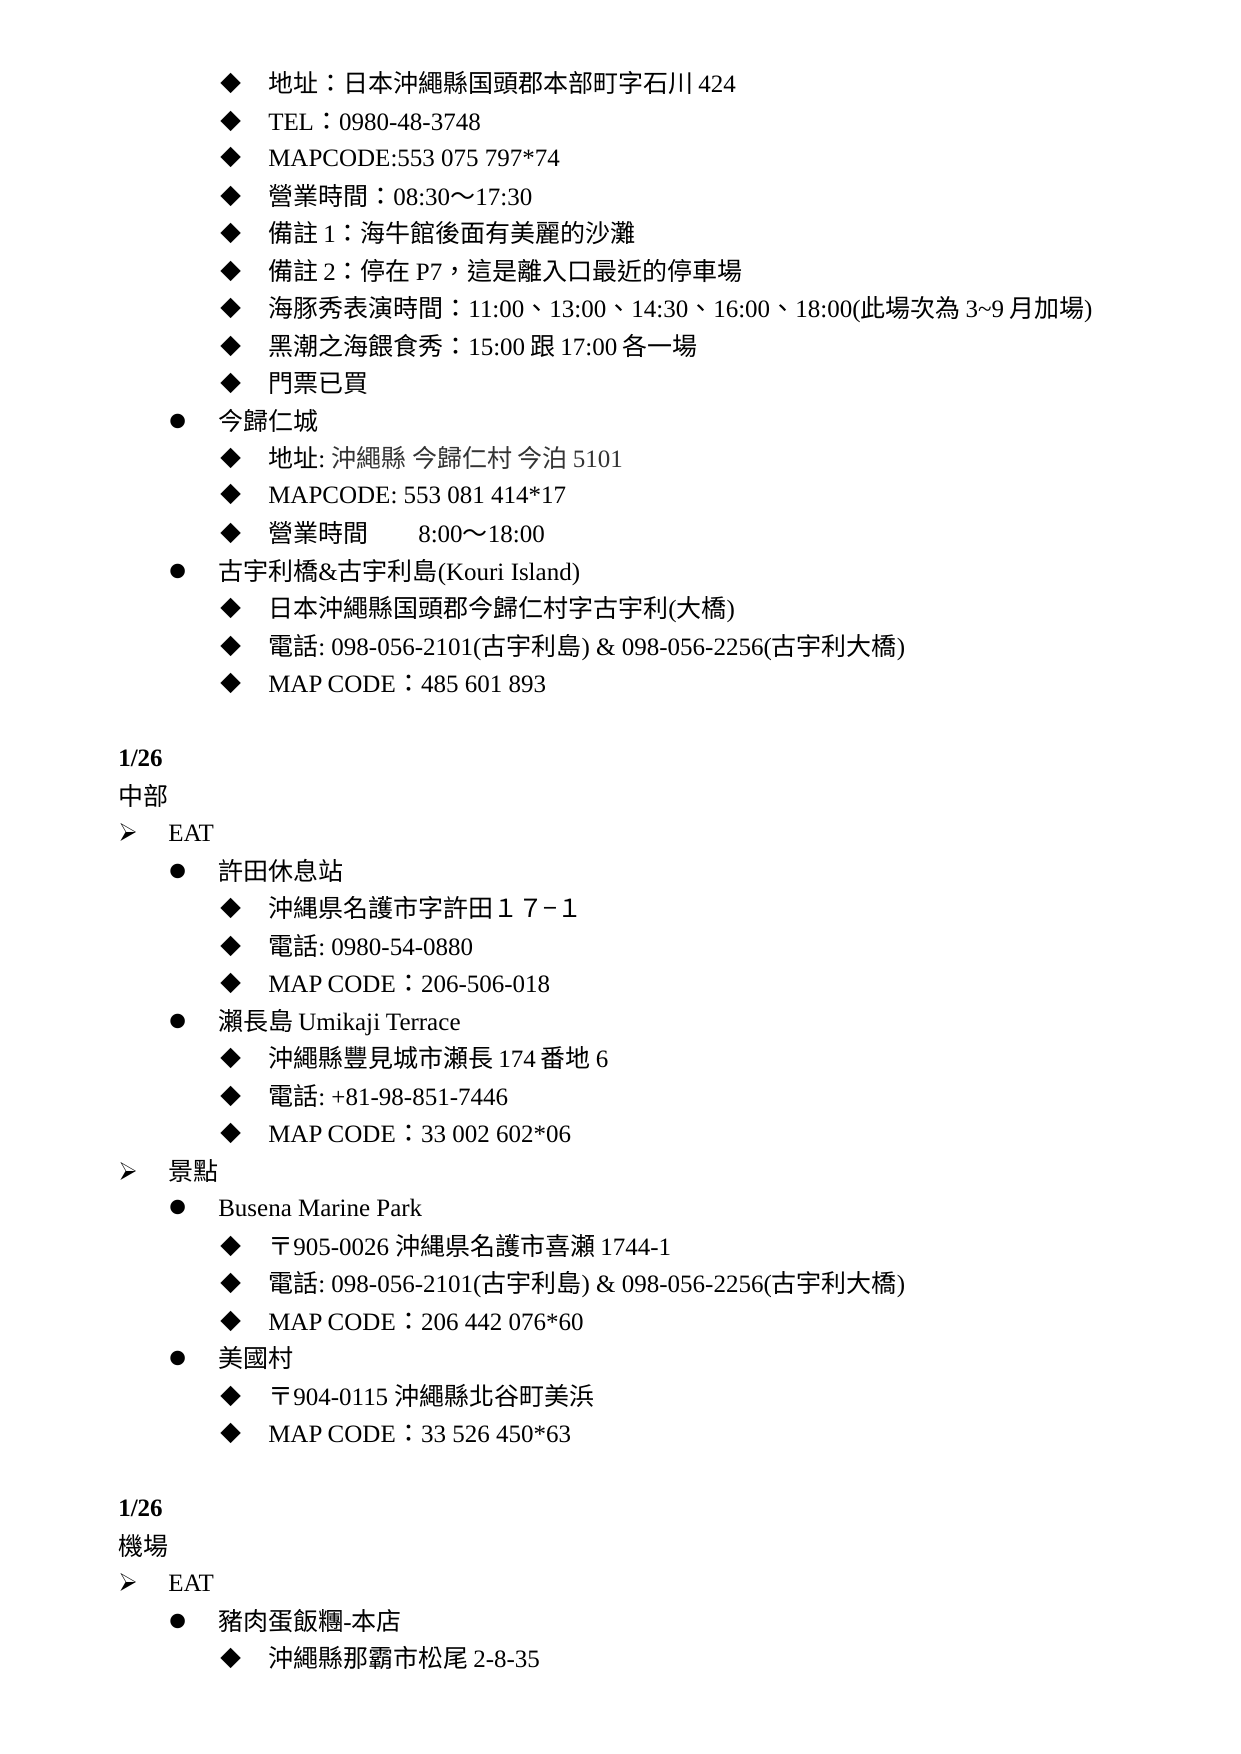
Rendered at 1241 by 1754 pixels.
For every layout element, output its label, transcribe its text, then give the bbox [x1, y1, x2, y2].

list MAP CODE：33 002 602*06 [218, 1113, 1152, 1151]
list 沖繩縣那霸市松尾2-8-35 [218, 1638, 1152, 1676]
list 地址：日本沖繩縣国頭郡本部町字石川424 [218, 63, 1152, 101]
list MAPCODE:553 075 797*74 [218, 138, 1152, 176]
list Busena Marine Park [168, 1188, 1152, 1226]
list MAP CODE：206-506-018 [218, 963, 1152, 1001]
list 地址: 沖繩縣 今歸仁村 今泊5101 [218, 438, 1152, 476]
list 美國村 [168, 1338, 1152, 1376]
list EAT [118, 813, 1152, 851]
list EAT [118, 1563, 1152, 1601]
list 備註2：停在P7，這是離入口最近的停車場 [218, 251, 1152, 288]
text 1/26 [118, 738, 1152, 776]
text 中部 [118, 776, 1152, 813]
list 〒904-0115 沖繩縣北谷町美浜 [218, 1376, 1152, 1413]
list 黑潮之海餵食秀：15:00跟17:00各一場 [218, 326, 1152, 363]
list 今歸仁城 [168, 401, 1152, 438]
text 機場 [118, 1526, 1152, 1563]
list 〒905-0026 沖縄県名護市喜瀬1744-1 [218, 1226, 1152, 1263]
list 古宇利橋&古宇利島(Kouri Island) [168, 551, 1152, 588]
list MAP CODE：485 601 893 [218, 663, 1152, 701]
list 備註1：海牛館後面有美麗的沙灘 [218, 213, 1152, 251]
list 電話: 098-056-2101(古宇利島) & 098-056-2256(古宇利大橋) [218, 1263, 1152, 1301]
list 海豚秀表演時間：11:00、13:00、14:30、16:00、18:00(此場次為3~9月加場) [218, 288, 1152, 326]
list 沖繩縣豐見城市瀬長174番地6 [218, 1038, 1152, 1076]
list MAPCODE: 553 081 414*17 [218, 476, 1152, 513]
list 電話: 0980-54-0880 [218, 926, 1152, 963]
list TEL：0980-48-3748 [218, 101, 1152, 138]
list 許田休息站 [168, 851, 1152, 888]
list 電話: 098-056-2101(古宇利島) & 098-056-2256(古宇利大橋) [218, 626, 1152, 663]
list 沖縄県名護市字許田１７−１ [218, 888, 1152, 926]
text 1/26 [118, 1488, 1152, 1526]
list 門票已買 [218, 363, 1152, 401]
list 豬肉蛋飯糰-本店 [168, 1601, 1152, 1638]
list MAP CODE：206 442 076*60 [218, 1301, 1152, 1338]
list MAP CODE：33 526 450*63 [218, 1413, 1152, 1451]
list 電話: +81-98-851-7446 [218, 1076, 1152, 1113]
list 營業時間 8:00〜18:00 [218, 513, 1152, 551]
list 營業時間：08:30～17:30 [218, 176, 1152, 213]
list 景點 [118, 1151, 1152, 1188]
list 瀨長島Umikaji Terrace [168, 1001, 1152, 1038]
list 日本沖繩縣国頭郡今歸仁村字古宇利(大橋) [218, 588, 1152, 626]
